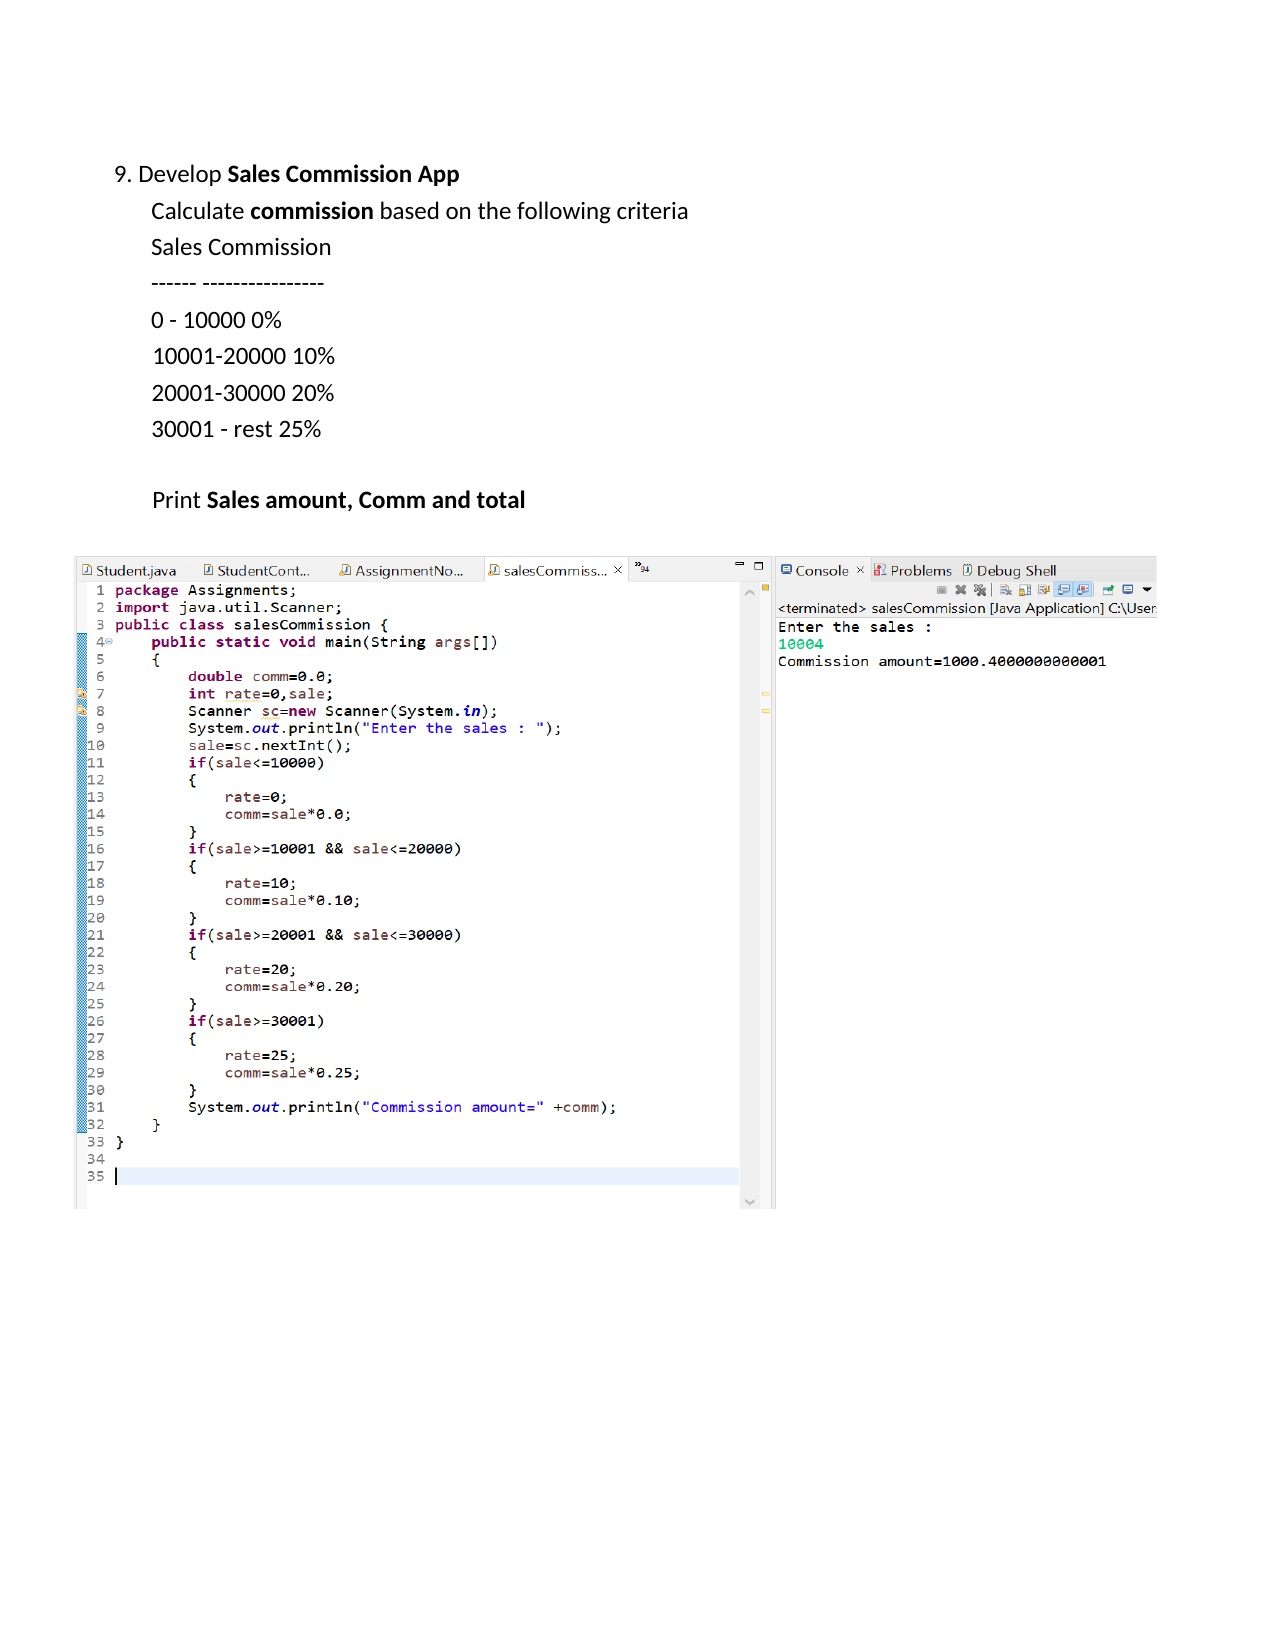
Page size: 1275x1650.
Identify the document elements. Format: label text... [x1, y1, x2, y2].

text 10001-20000 10% [152, 340, 1162, 371]
text Print Sales amount, Comm and total [152, 484, 1162, 515]
picture [73, 556, 1157, 1209]
text 9. Develop Sales Commission App [113, 158, 1162, 189]
text 30001 - rest 25% [151, 413, 1162, 444]
text ------ ---------------- [151, 268, 1162, 298]
text Sales Commission [151, 231, 1162, 262]
text 0 - 10000 0% [151, 304, 1162, 334]
text 20001-30000 20% [151, 377, 1162, 407]
text Calculate commission based on the following criteria [151, 195, 1162, 225]
